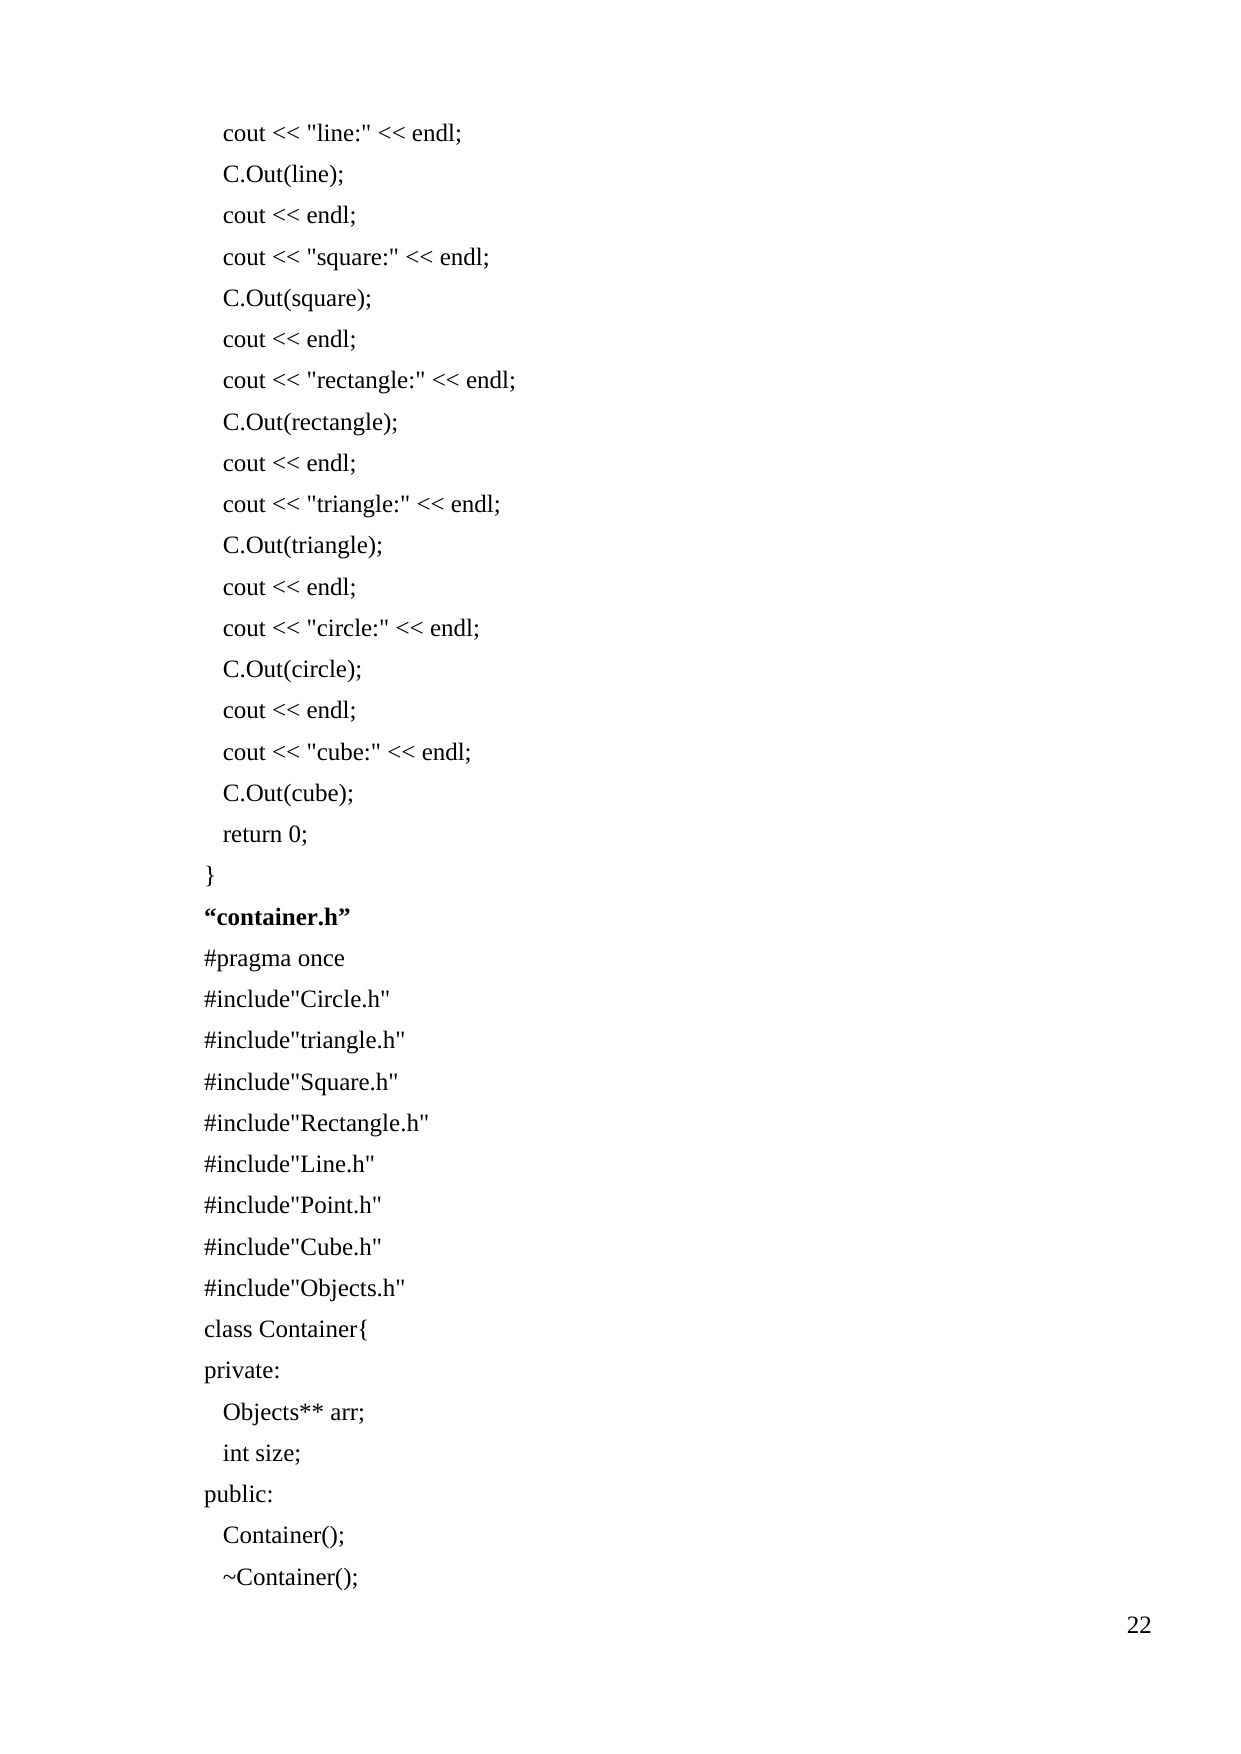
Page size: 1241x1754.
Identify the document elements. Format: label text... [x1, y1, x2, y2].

text cout << "line:" << endl; [148, 118, 1152, 147]
text #include"Cube.h" [148, 1232, 1152, 1261]
text C.Out(square); [148, 283, 1152, 312]
text cout << endl; [148, 201, 1152, 229]
text cout << "cube:" << endl; [148, 737, 1152, 766]
text cout << "square:" << endl; [148, 242, 1152, 271]
text cout << endl; [148, 572, 1152, 601]
text C.Out(line); [148, 159, 1152, 188]
text public: [148, 1479, 1152, 1508]
text cout << endl; [148, 696, 1152, 724]
text #include"Rectangle.h" [148, 1108, 1152, 1137]
text #include"Point.h" [148, 1191, 1152, 1219]
text C.Out(rectangle); [148, 407, 1152, 436]
text C.Out(triangle); [148, 531, 1152, 559]
text “container.h” [148, 902, 1152, 931]
text #include"Line.h" [148, 1149, 1152, 1178]
text class Container{ [148, 1314, 1152, 1343]
text #pragma once [148, 943, 1152, 972]
text C.Out(cube); [148, 778, 1152, 807]
text cout << endl; [148, 324, 1152, 353]
text Container(); [148, 1521, 1152, 1549]
text #include"Objects.h" [148, 1273, 1152, 1302]
text cout << endl; [148, 448, 1152, 477]
text int size; [148, 1438, 1152, 1467]
text #include"Circle.h" [148, 984, 1152, 1013]
text #include"Square.h" [148, 1067, 1152, 1096]
text ~Container(); [148, 1562, 1152, 1591]
text private: [148, 1356, 1152, 1384]
text cout << "circle:" << endl; [148, 613, 1152, 642]
text cout << "triangle:" << endl; [148, 489, 1152, 518]
text C.Out(circle); [148, 654, 1152, 683]
text Objects** arr; [148, 1397, 1152, 1426]
text #include"triangle.h" [148, 1026, 1152, 1054]
text } [148, 861, 1152, 889]
text cout << "rectangle:" << endl; [148, 366, 1152, 394]
text return 0; [148, 819, 1152, 848]
